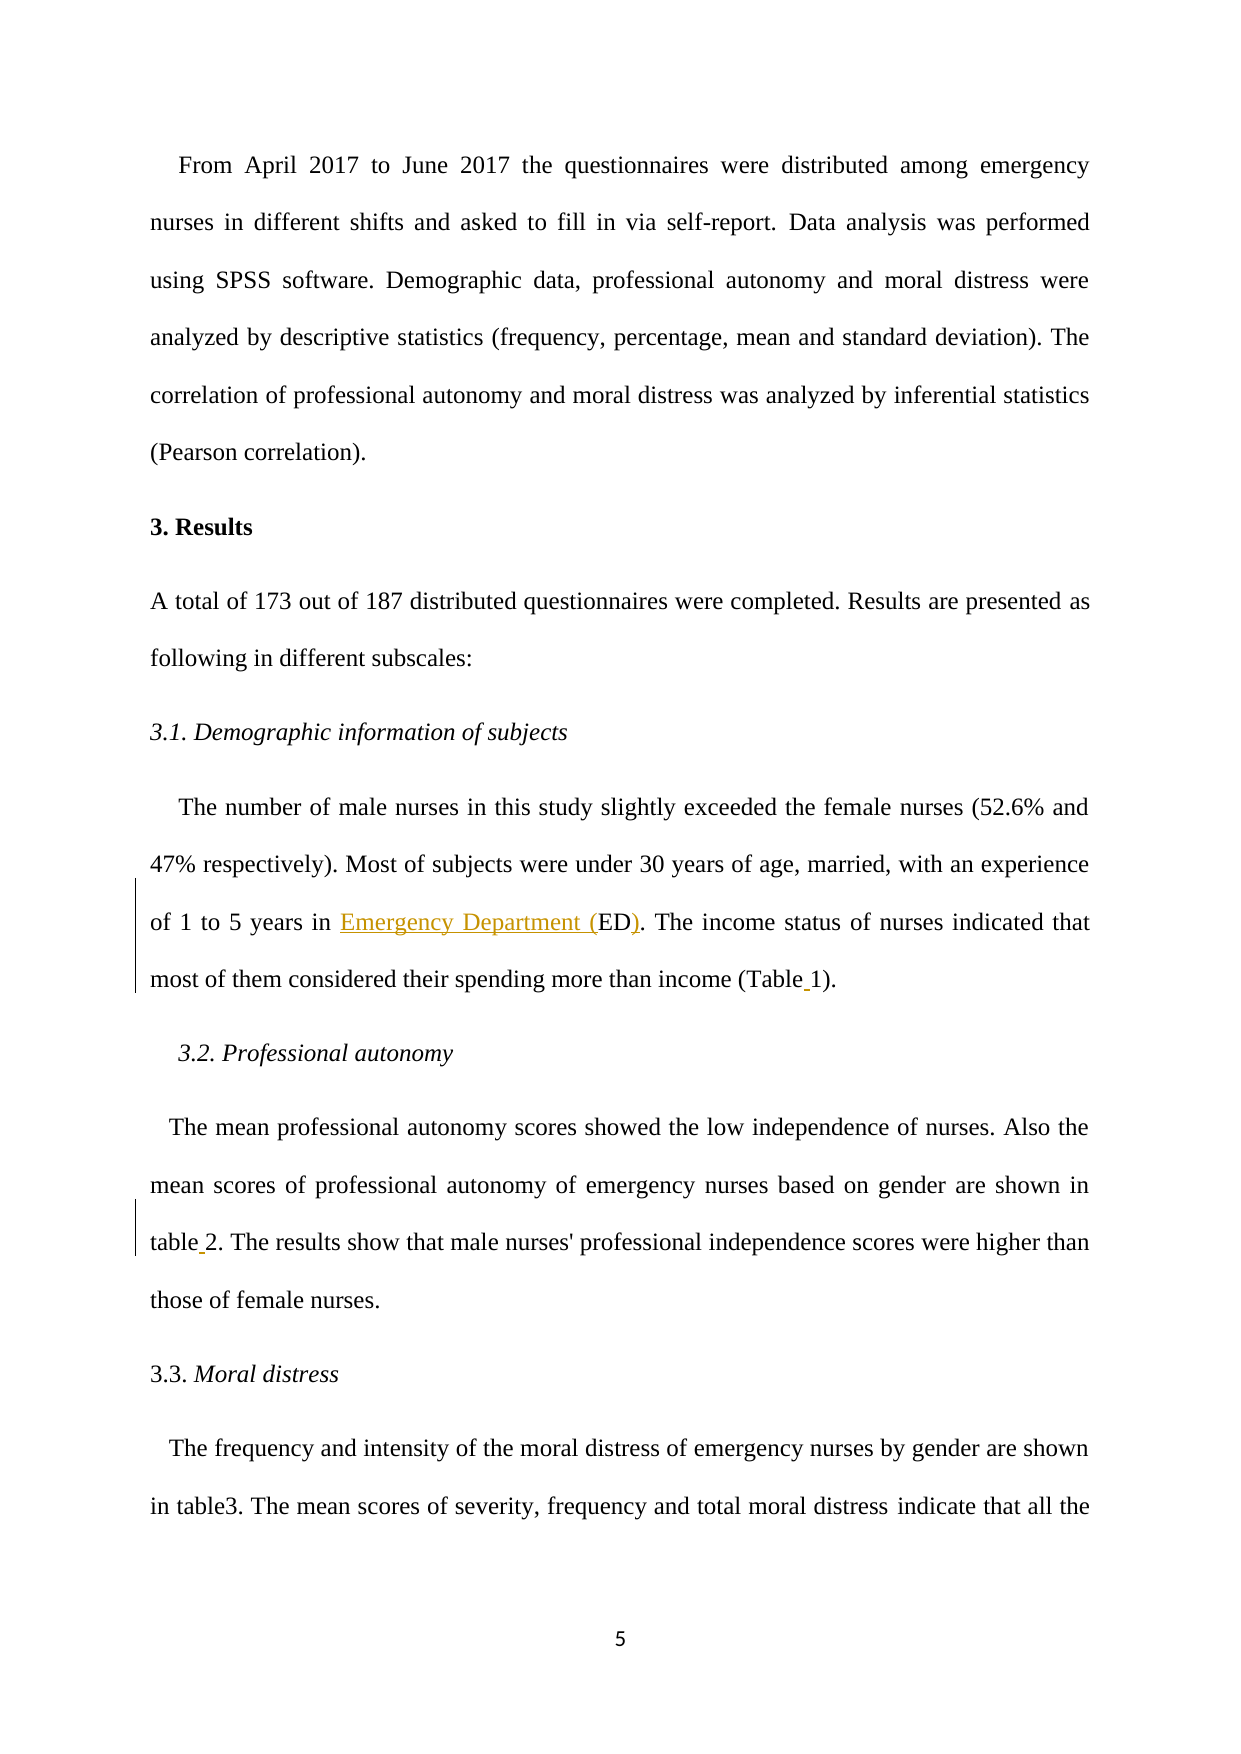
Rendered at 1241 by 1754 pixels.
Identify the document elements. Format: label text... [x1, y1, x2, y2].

text The mean professional autonomy scores showed the low independence of nurses. Also the mean scores of professional autonomy of emergency nurses based on gender are shown in table2. The results show that male nurses' professional independence scores were higher than those of female nurses. [150, 1112, 1090, 1314]
text 3.2. Professional autonomy [150, 1038, 1090, 1067]
text 3.3. Moral distress [150, 1359, 1090, 1388]
text A total of 173 out of 187 distributed questionnaires were completed. Results are presented as following in different subscales: [150, 586, 1090, 672]
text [150, 1433, 1090, 1519]
text 3.1. Demographic information of subjects [150, 717, 1090, 746]
text From April 2017 to June 2017 the questionnaires were distributed among emergency nurses in different shifts and asked to fill in via self-report. Data analysis was performed using SPSS software. Demographic data, professional autonomy and moral distress were analyzed by descriptive statistics (frequency, percentage, mean and standard deviation). The correlation of professional autonomy and moral distress was analyzed by inferential statistics (Pearson correlation). [150, 150, 1090, 466]
text The number of male nurses in this study slightly exceeded the female nurses (52.6% and 47% respectively). Most of subjects were under 30 years of age, married, with an experience of 1 to 5 years in ED. The income status of nurses indicated that most of them considered their spending more than income (Table1). [150, 792, 1090, 993]
text 3. Results [150, 512, 1090, 540]
